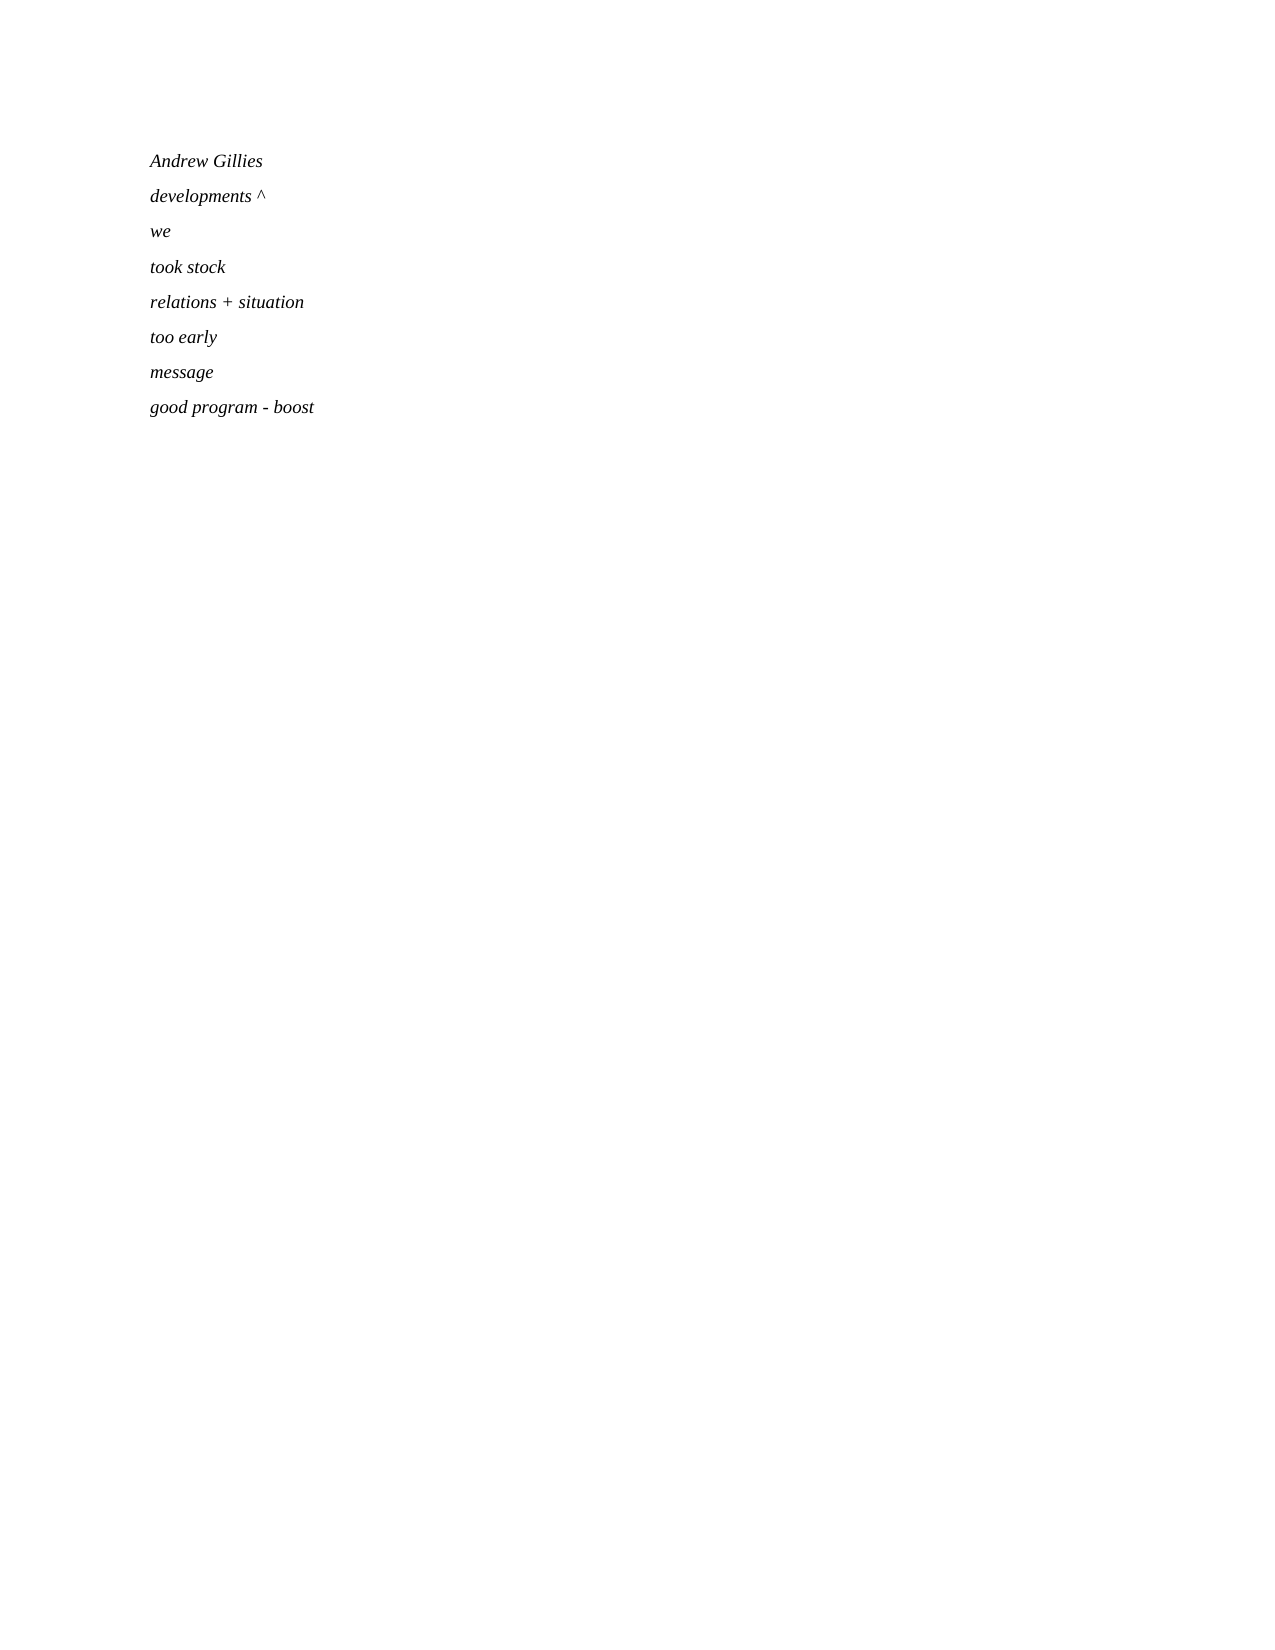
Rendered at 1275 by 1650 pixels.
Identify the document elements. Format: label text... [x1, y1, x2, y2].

text Andrew Gillies [150, 150, 1125, 172]
text developments ^ [150, 185, 1125, 207]
text relations + situation [150, 291, 1125, 312]
text message [150, 361, 1125, 383]
text took stock [150, 256, 1125, 277]
text good program - boost [150, 396, 1125, 418]
text we [150, 220, 1125, 242]
text too early [150, 326, 1125, 348]
